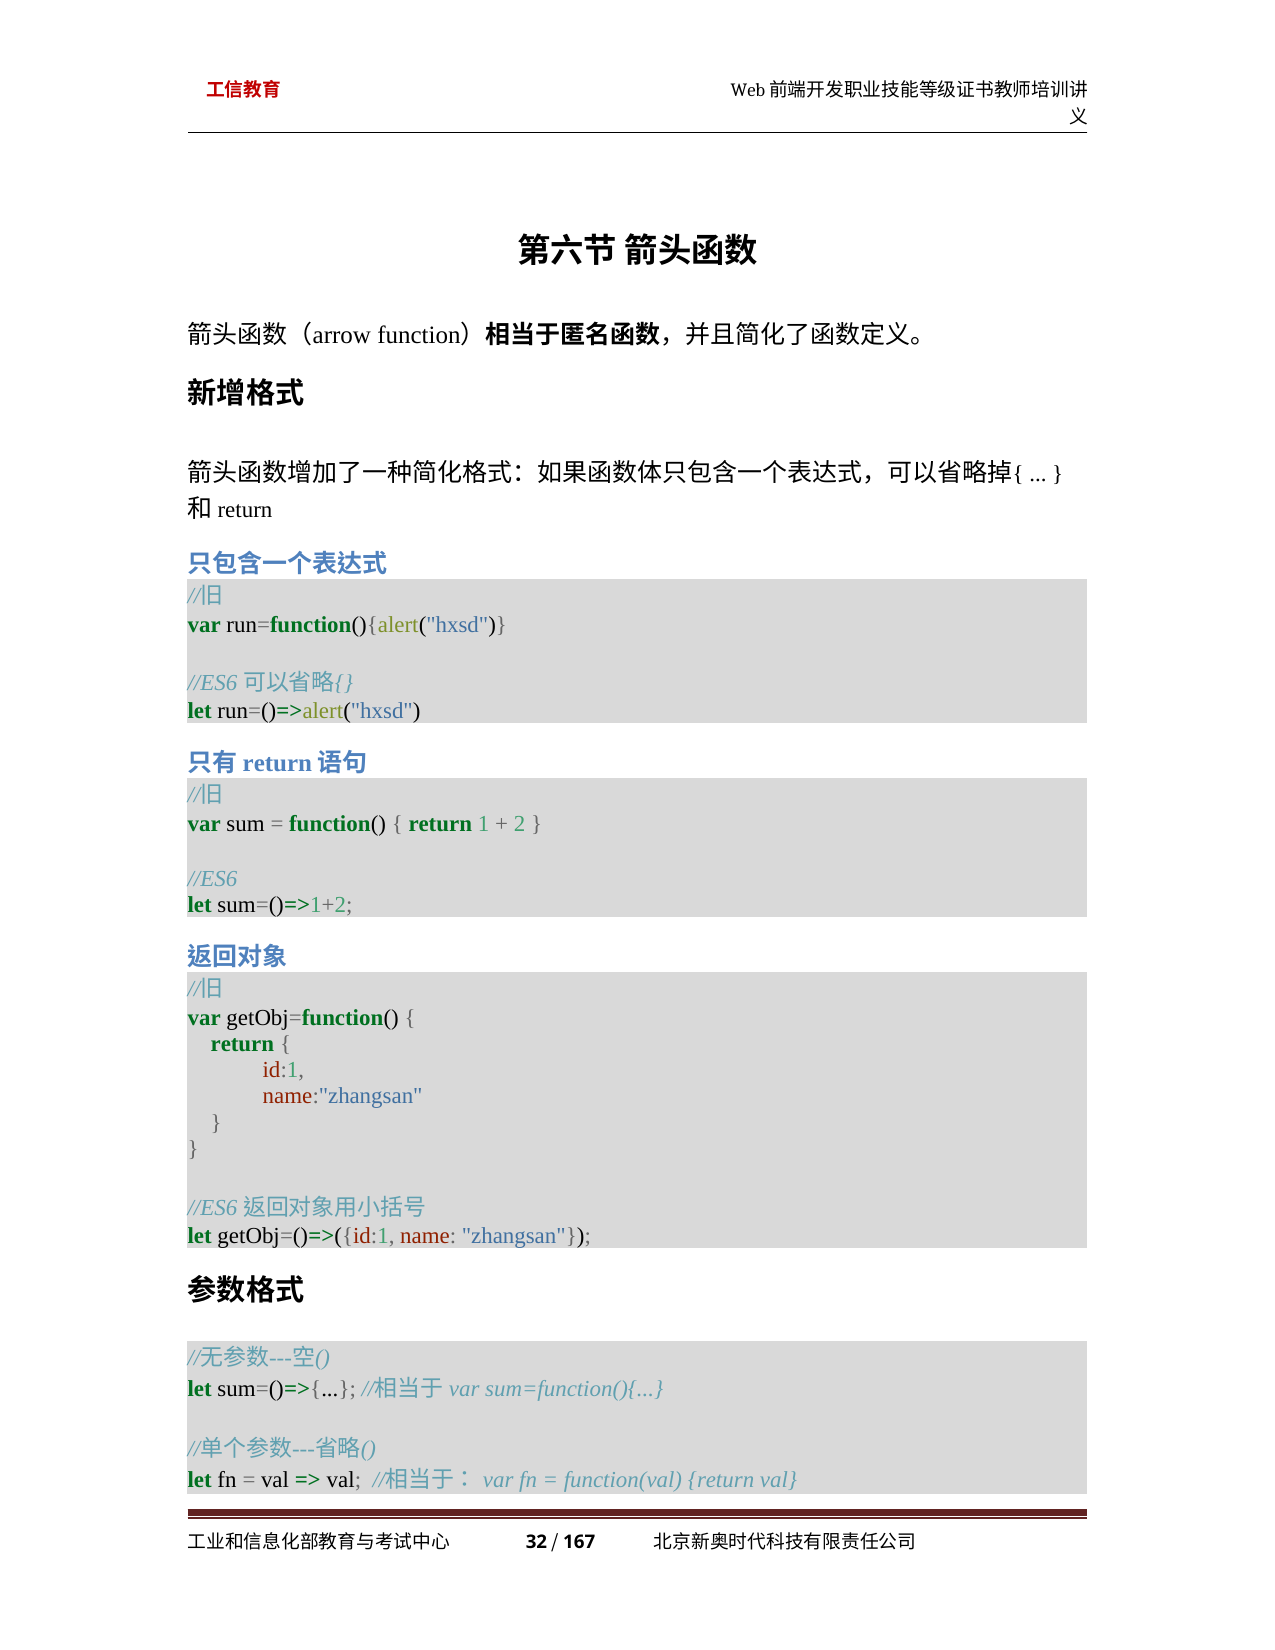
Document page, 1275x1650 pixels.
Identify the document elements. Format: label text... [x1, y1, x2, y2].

subtitle 只包含一个表达式 [187, 545, 1087, 579]
subtitle 新增格式 [187, 370, 1087, 412]
text 箭头函数（arrow function）相当于匿名函数，并且简化了函数定义。 [187, 315, 1087, 351]
subtitle 参数格式 [187, 1269, 1087, 1308]
subtitle 第六节 箭头函数 [187, 224, 1087, 272]
text //旧 var run=function(){alert("hxsd")} //ES6 可以省略{} let run=()=>alert("hxsd") [187, 579, 1087, 723]
text //旧 var getObj=function() { return { id:1, name:"zhangsan" } } //ES6 返回对象用小括号 let getObj=()=>({id:1, name: "zhangsan"}); [187, 972, 1087, 1248]
text //旧 var sum = function() { return 1 + 2 } //ES6 let sum=()=>1+2; [187, 778, 1087, 917]
subtitle 返回对象 [187, 938, 1087, 972]
subtitle 只有return语句 [187, 744, 1087, 778]
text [187, 1341, 1087, 1494]
text 箭头函数增加了一种简化格式：如果函数体只包含一个表达式，可以省略掉{ ... }和return [187, 452, 1087, 524]
